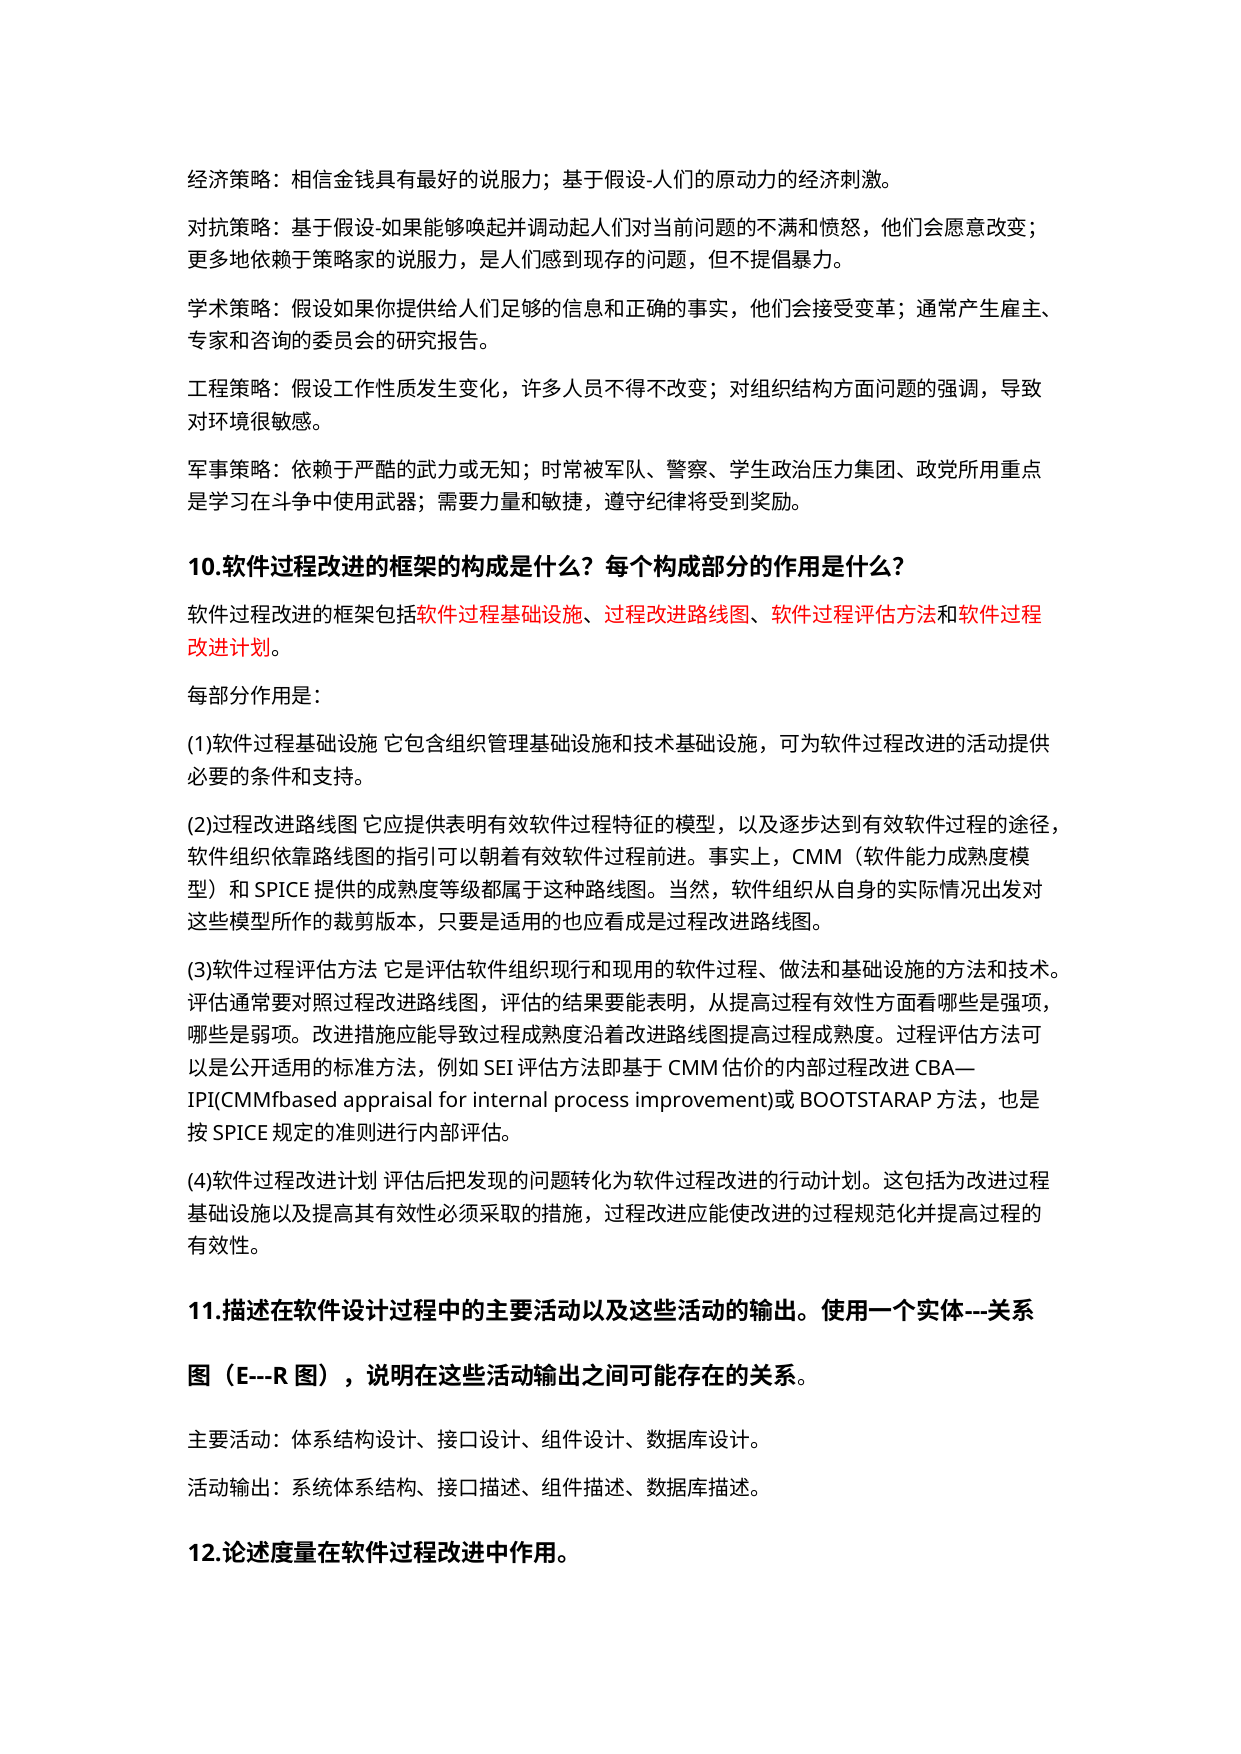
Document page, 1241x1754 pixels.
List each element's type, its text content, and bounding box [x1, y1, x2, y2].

text 学术策略：假设如果你提供给人们足够的信息和正确的事实，他们会接受变革；通常产生雇主、专家和咨询的委员会的研究报告。 [187, 291, 1053, 356]
text 10.软件过程改进的框架的构成是什么？每个构成部分的作用是什么？ [187, 533, 1053, 598]
text 11.描述在软件设计过程中的主要活动以及这些活动的输出。使用一个实体--‐关系图（E--‐R 图），说明在这些活动输出之间可能存在的关系。 [187, 1276, 1053, 1406]
text (3)软件过程评估方法 它是评估软件组织现行和现用的软件过程、做法和基础设施的方法和技术。评估通常要对照过程改进路线图，评估的结果要能表明，从提高过程有效性方面看哪些是强项，哪些是弱项。改进措施应能导致过程成熟度沿着改进路线图提高过程成熟度。过程评估方法可以是公开适用的标准方法，例如SEI评估方法即基于CMM估价的内部过程改进CBA—IPI(CMMfbased appraisal for internal process improvement)或BOOTSTARAP方法，也是按SPICE规定的准则进行内部评估。 [187, 953, 1053, 1148]
text 经济策略：相信金钱具有最好的说服力；基于假设-人们的原动力的经济刺激。 [187, 162, 1053, 194]
text (4)软件过程改进计划 评估后把发现的问题转化为软件过程改进的行动计划。这包括为改进过程基础设施以及提高其有效性必须采取的措施，过程改进应能使改进的过程规范化并提高过程的有效性。 [187, 1163, 1053, 1261]
text 软件过程改进的框架包括软件过程基础设施、过程改进路线图、软件过程评估方法和软件过程改进计划。 [187, 598, 1053, 663]
text 12.论述度量在软件过程改进中作用。 [187, 1518, 1053, 1583]
text 每部分作用是： [187, 678, 1053, 711]
text 军事策略：依赖于严酷的武力或无知；时常被军队、警察、学生政治压力集团、政党所用重点是学习在斗争中使用武器；需要力量和敏捷，遵守纪律将受到奖励。 [187, 452, 1053, 517]
text 活动输出：系统体系结构、接口描述、组件描述、数据库描述。 [187, 1470, 1053, 1503]
text 对抗策略：基于假设-如果能够唤起并调动起人们对当前问题的不满和愤怒，他们会愿意改变；更多地依赖于策略家的说服力，是人们感到现存的问题，但不提倡暴力。 [187, 210, 1053, 275]
text (2)过程改进路线图 它应提供表明有效软件过程特征的模型，以及逐步达到有效软件过程的途径，软件组织依靠路线图的指引可以朝着有效软件过程前进。事实上，CMM（软件能力成熟度模型）和SPICE提供的成熟度等级都属于这种路线图。当然，软件组织从自身的实际情况出发对这些模型所作的裁剪版本，只要是适用的也应看成是过程改进路线图。 [187, 807, 1053, 937]
text 工程策略：假设工作性质发生变化，许多人员不得不改变；对组织结构方面问题的强调，导致对环境很敏感。 [187, 371, 1053, 436]
text 主要活动：体系结构设计、接口设计、组件设计、数据库设计。 [187, 1422, 1053, 1454]
text (1)软件过程基础设施 它包含组织管理基础设施和技术基础设施，可为软件过程改进的活动提供必要的条件和支持。 [187, 726, 1053, 791]
